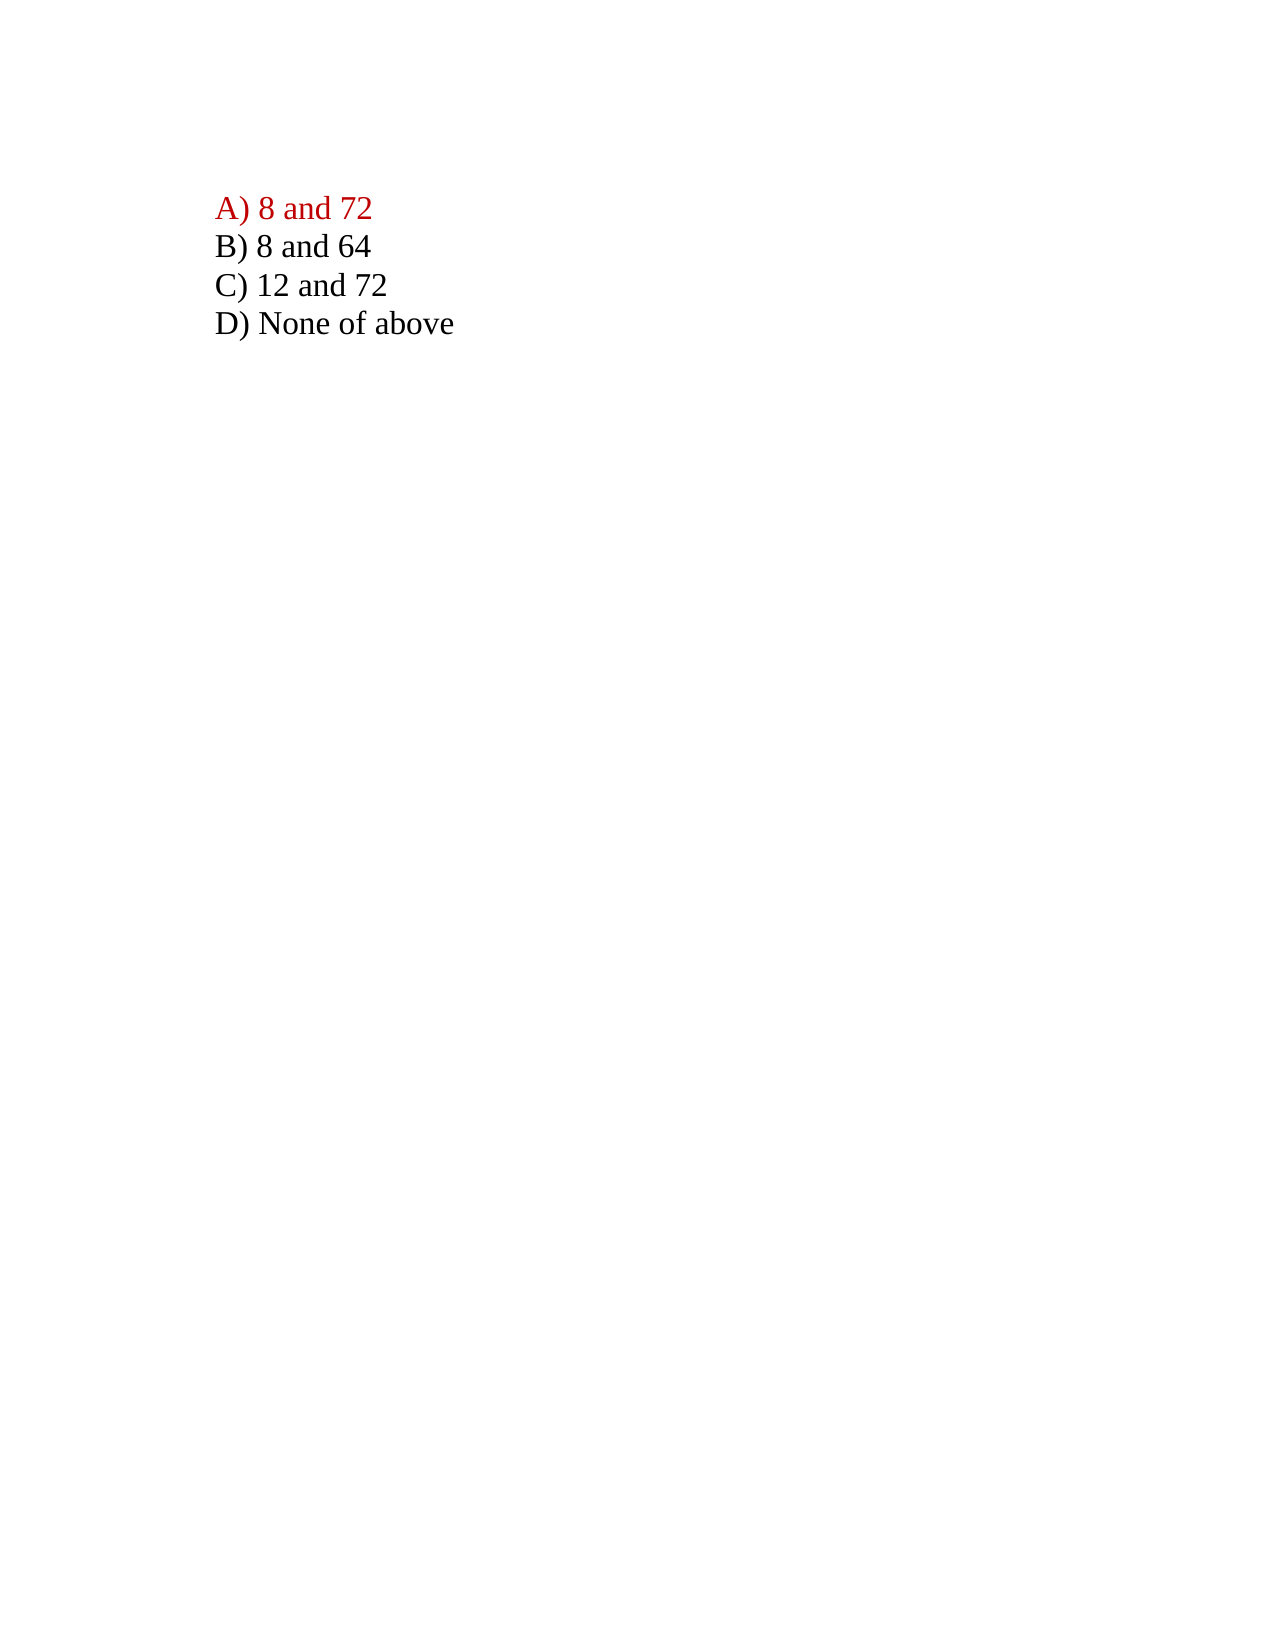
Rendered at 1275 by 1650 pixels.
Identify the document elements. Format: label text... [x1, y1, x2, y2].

text C) 12 and 72 [150, 265, 1125, 303]
text A) 8 and 72 [150, 188, 1125, 227]
text D) None of above [150, 303, 1125, 342]
text B) 8 and 64 [150, 227, 1125, 265]
